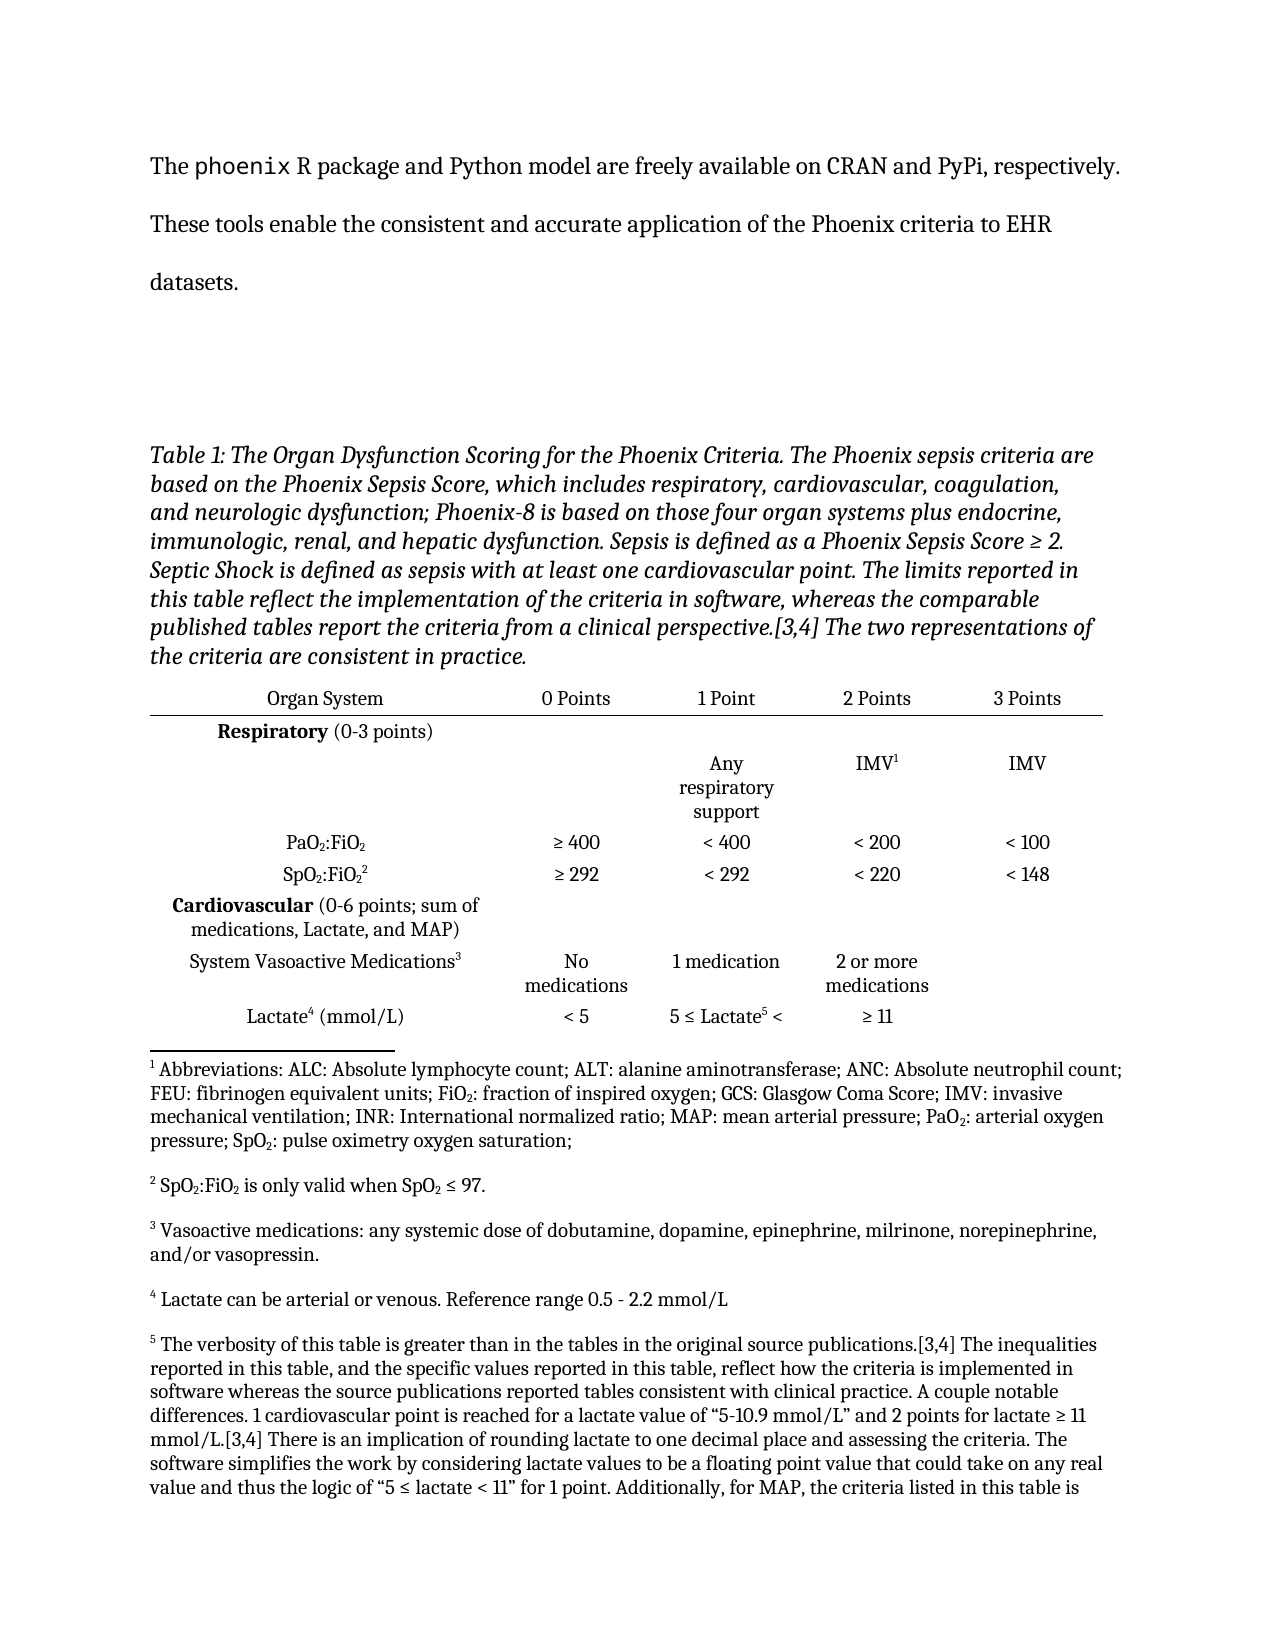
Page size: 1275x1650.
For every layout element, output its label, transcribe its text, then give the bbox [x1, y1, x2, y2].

table_header Table 1: The Organ Dysfunction Scoring for the Phoenix Criteria. The Phoenix sepsis criteria are based on the Phoenix Sepsis Score, which includes respiratory, cardiovascular, coagulation, and neurologic dysfunction; Phoenix-8 is based on those four organ systems plus endocrine, immunologic, renal, and hepatic dysfunction. Sepsis is defined as a Phoenix Sepsis Score ≥ 2. Septic Shock is defined as sepsis with at least one cardiovascular point. The limits reported in this table reflect the implementation of the criteria in software, whereas the comparable published tables report the criteria from a clinical perspective.[3,4] The two representations of the criteria are consistent in practice. [139, 420, 1114, 1032]
text The phoenix R package and Python model are freely available on CRAN and PyPi, respectively. These tools enable the consistent and accurate application of the Phoenix criteria to EHR datasets. [150, 150, 1125, 296]
